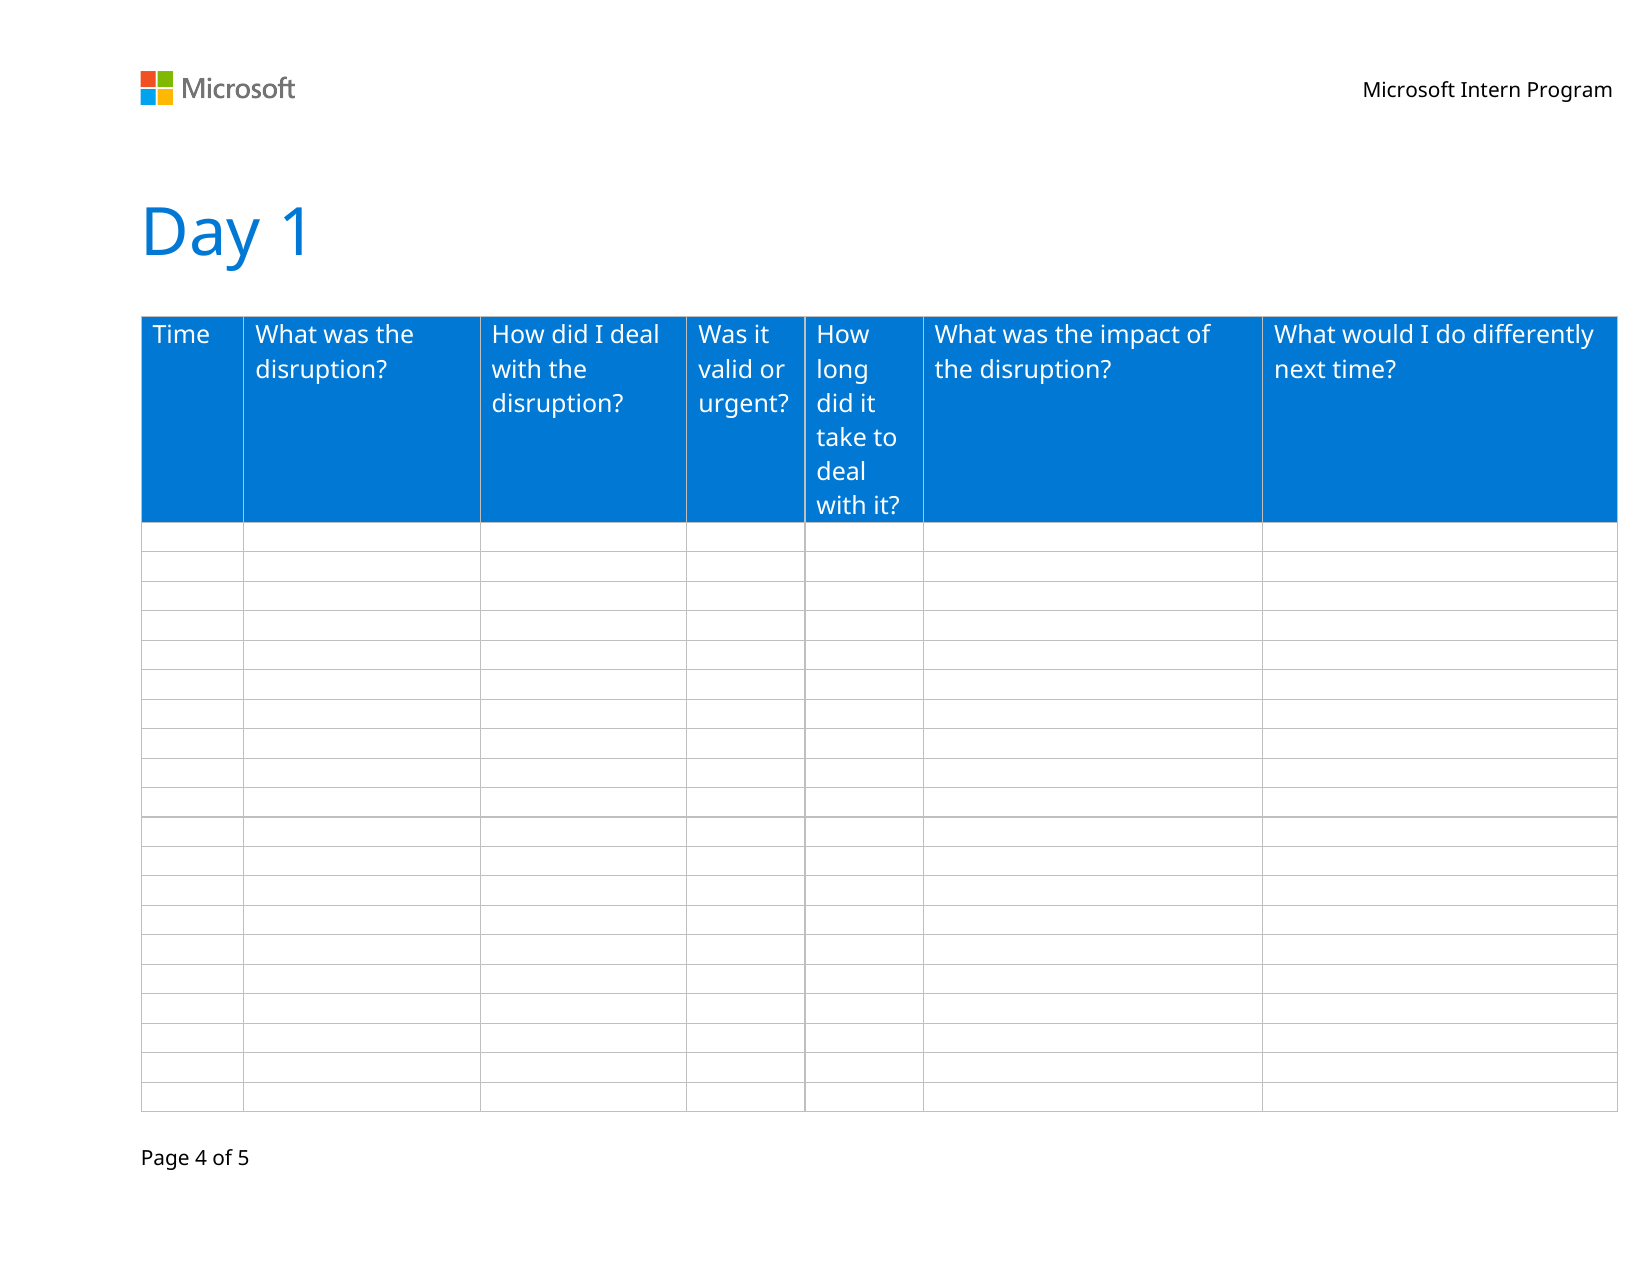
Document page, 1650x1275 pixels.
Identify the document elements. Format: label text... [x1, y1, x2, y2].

table_cell [481, 523, 686, 551]
table_cell [806, 1083, 923, 1111]
table_cell [244, 965, 480, 993]
table_cell [244, 552, 480, 581]
table_cell [142, 611, 243, 639]
table_cell [142, 729, 243, 757]
table_cell [142, 876, 243, 905]
table_cell [687, 906, 804, 934]
table_cell [924, 965, 1262, 993]
table_cell [142, 523, 243, 551]
table_cell [806, 729, 923, 757]
table_cell [924, 700, 1262, 728]
table_header How did I deal with the disruption? [481, 317, 686, 522]
table_cell [924, 876, 1262, 905]
table_cell [687, 611, 804, 639]
table_cell [244, 818, 480, 846]
table_cell [806, 1053, 923, 1082]
table_cell [1263, 1053, 1617, 1082]
table_cell [244, 788, 480, 816]
table_cell [1263, 611, 1617, 639]
table_cell [1263, 1083, 1617, 1111]
table_cell [1263, 729, 1617, 757]
table_cell [924, 759, 1262, 787]
table_cell [687, 582, 804, 610]
table_cell [244, 582, 480, 610]
table_cell [481, 965, 686, 993]
table_cell [1263, 700, 1617, 728]
table_cell [244, 935, 480, 964]
table_cell [687, 788, 804, 816]
table_cell [142, 847, 243, 875]
table_cell [1263, 641, 1617, 669]
table_cell [924, 935, 1262, 964]
table_header What was the disruption? [244, 317, 480, 522]
table_cell [924, 1083, 1262, 1111]
table_cell [924, 523, 1262, 551]
table_cell [481, 994, 686, 1023]
table_cell [481, 641, 686, 669]
table_cell [142, 788, 243, 816]
table_cell [687, 876, 804, 905]
table_cell [1263, 523, 1617, 551]
table_cell [1263, 994, 1617, 1023]
table_cell [481, 818, 686, 846]
table_cell [142, 818, 243, 846]
table_cell [244, 876, 480, 905]
table_cell [1263, 965, 1617, 993]
table_cell [924, 641, 1262, 669]
table_cell [481, 700, 686, 728]
table_cell [244, 1024, 480, 1052]
table_cell [481, 906, 686, 934]
table_cell [924, 582, 1262, 610]
table_cell [244, 1083, 480, 1111]
table_cell [1263, 1024, 1617, 1052]
table_cell [244, 700, 480, 728]
table_cell [481, 670, 686, 698]
table_cell [806, 906, 923, 934]
table_cell [142, 1024, 243, 1052]
table_cell [687, 818, 804, 846]
table_cell [142, 670, 243, 698]
table_cell [142, 582, 243, 610]
table_cell [924, 818, 1262, 846]
text Day 1 [141, 184, 1613, 275]
table_cell [687, 1083, 804, 1111]
table_header Was it valid or urgent? [687, 317, 804, 522]
table_cell [924, 1024, 1262, 1052]
table_cell [481, 1024, 686, 1052]
table_cell [244, 611, 480, 639]
table_header What would I do differently next time? [1263, 317, 1617, 522]
table_cell [687, 847, 804, 875]
table_cell [1263, 876, 1617, 905]
table_cell [481, 759, 686, 787]
table_cell [806, 700, 923, 728]
table_cell [1263, 670, 1617, 698]
table_cell [481, 1053, 686, 1082]
table_cell [481, 847, 686, 875]
table_cell [687, 552, 804, 581]
table_cell [244, 641, 480, 669]
table_cell [806, 582, 923, 610]
table_cell [481, 788, 686, 816]
table_cell [806, 552, 923, 581]
table_cell [806, 523, 923, 551]
table_cell [924, 552, 1262, 581]
table_cell [806, 965, 923, 993]
table_cell [687, 523, 804, 551]
table_cell [924, 906, 1262, 934]
table_cell [142, 994, 243, 1023]
table_header How long did it take to deal with it? [806, 317, 923, 522]
table_cell [687, 670, 804, 698]
table_cell [687, 1024, 804, 1052]
table_cell [481, 729, 686, 757]
table_cell [1263, 935, 1617, 964]
table_header What was the impact of the disruption? [924, 317, 1262, 522]
table_cell [142, 641, 243, 669]
table_cell [806, 759, 923, 787]
table_cell [924, 994, 1262, 1023]
table_cell [481, 1083, 686, 1111]
table_cell [1263, 818, 1617, 846]
picture [140, 71, 295, 105]
table_cell [806, 670, 923, 698]
table_cell [687, 1053, 804, 1082]
table_cell [806, 641, 923, 669]
table_cell [244, 906, 480, 934]
table_cell [1263, 847, 1617, 875]
table_cell [481, 611, 686, 639]
table_cell [244, 523, 480, 551]
table_cell [142, 965, 243, 993]
table_cell [687, 994, 804, 1023]
table_cell [806, 611, 923, 639]
table_cell [806, 1024, 923, 1052]
table_header Time [142, 317, 243, 522]
table_cell [687, 641, 804, 669]
table_cell [142, 1053, 243, 1082]
table_cell [806, 994, 923, 1023]
table_cell [806, 935, 923, 964]
table_cell [142, 759, 243, 787]
table_cell [924, 847, 1262, 875]
table_cell [806, 818, 923, 846]
table_cell [244, 847, 480, 875]
table_cell [1263, 582, 1617, 610]
table_cell [142, 935, 243, 964]
table_cell [806, 876, 923, 905]
table_cell [481, 552, 686, 581]
table_cell [687, 700, 804, 728]
table_cell [481, 876, 686, 905]
table_cell [924, 729, 1262, 757]
table_cell [924, 788, 1262, 816]
table_cell [1263, 759, 1617, 787]
table_cell [244, 729, 480, 757]
table_cell [142, 700, 243, 728]
table_cell [1263, 906, 1617, 934]
table_cell [687, 729, 804, 757]
table_cell [244, 994, 480, 1023]
table_cell [481, 935, 686, 964]
table_cell [244, 1053, 480, 1082]
table_cell [924, 611, 1262, 639]
table_cell [481, 582, 686, 610]
table_cell [244, 759, 480, 787]
table_cell [806, 788, 923, 816]
table_cell [687, 965, 804, 993]
table_cell [244, 670, 480, 698]
table_cell [924, 670, 1262, 698]
table_cell [142, 906, 243, 934]
table_cell [806, 847, 923, 875]
table_cell [142, 552, 243, 581]
table_cell [687, 759, 804, 787]
table_cell [142, 1083, 243, 1111]
table_cell [924, 1053, 1262, 1082]
table_cell [1263, 788, 1617, 816]
table_cell [1263, 552, 1617, 581]
table_cell [687, 935, 804, 964]
